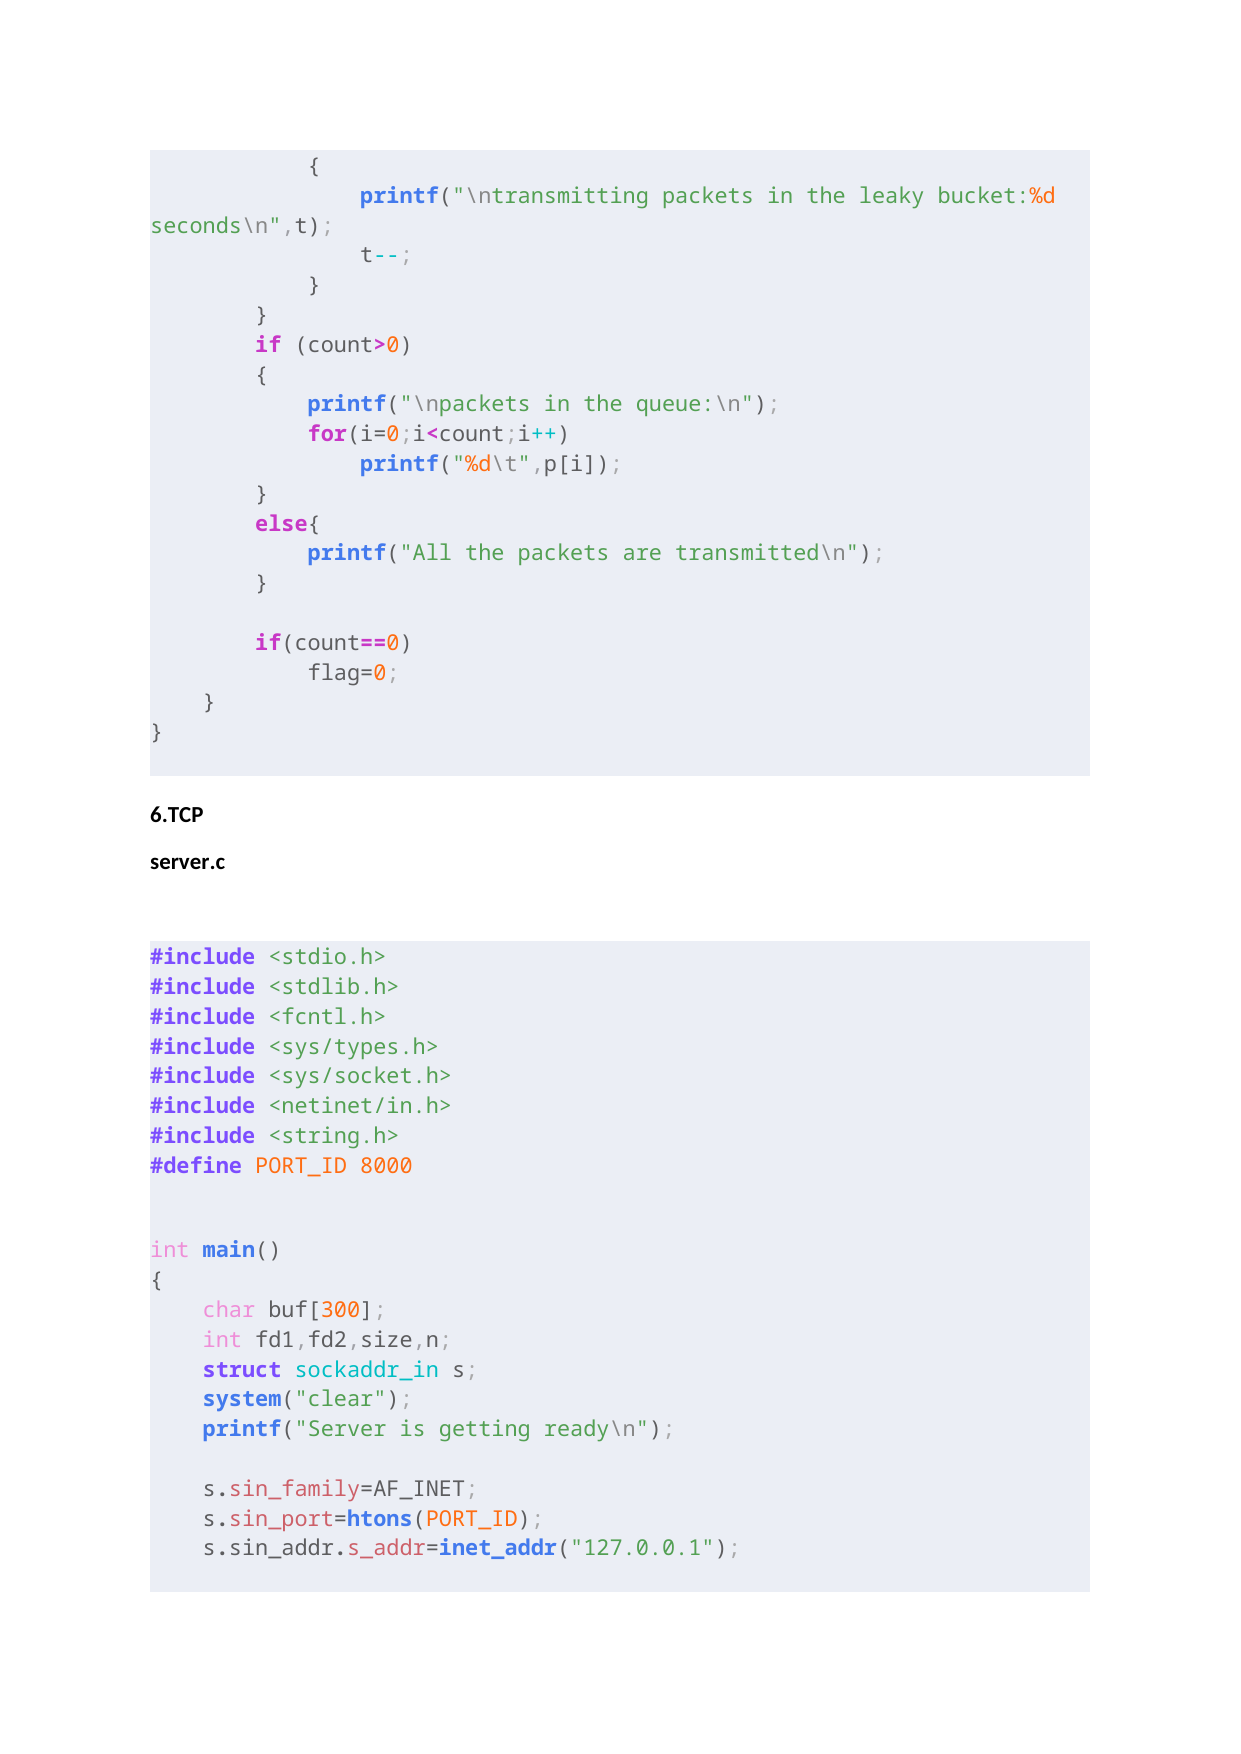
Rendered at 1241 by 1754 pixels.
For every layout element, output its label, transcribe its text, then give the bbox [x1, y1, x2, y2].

text printf("Server is getting ready\n"); [150, 1413, 1090, 1443]
text int fd1,fd2,size,n; [150, 1324, 1090, 1353]
text #include <netinet/in.h> [150, 1090, 1090, 1120]
text s.sin_addr.s_addr=inet_addr("127.0.0.1"); [150, 1532, 1090, 1562]
text 6.TCP [150, 801, 1090, 829]
text for(i=0;i<count;i++) [150, 418, 1090, 448]
text printf("All the packets are transmitted\n"); [150, 537, 1090, 567]
text #include <stdio.h> [150, 941, 1090, 971]
text printf("\npackets in the queue:\n"); [150, 388, 1090, 418]
text printf("%d\t",p[i]); [150, 448, 1090, 478]
text #include <stdlib.h> [150, 971, 1090, 1001]
text if (count>0) [150, 329, 1090, 358]
text flag=0; [150, 656, 1090, 686]
text s.sin_family=AF_INET; [150, 1473, 1090, 1502]
text } [150, 478, 1090, 507]
text system("clear"); [150, 1383, 1090, 1413]
text } [150, 686, 1090, 716]
text server.c [150, 847, 1090, 876]
text { [150, 1264, 1090, 1294]
text #include <fcntl.h> [150, 1001, 1090, 1031]
text else{ [150, 507, 1090, 537]
text #include <sys/types.h> [150, 1031, 1090, 1060]
text s.sin_port=htons(PORT_ID); [150, 1502, 1090, 1532]
text #include <string.h> [150, 1120, 1090, 1150]
text if(count==0) [150, 627, 1090, 656]
text #define PORT_ID 8000 [150, 1150, 1090, 1179]
text { [150, 150, 1090, 180]
text char buf[300]; [150, 1294, 1090, 1324]
text struct sockaddr_in s; [150, 1353, 1090, 1383]
text { [150, 358, 1090, 388]
text } [150, 269, 1090, 299]
text #include <sys/socket.h> [150, 1060, 1090, 1090]
text int main() [150, 1234, 1090, 1264]
text } [150, 299, 1090, 329]
text printf("\ntransmitting packets in the leaky bucket:%d seconds\n",t); [150, 180, 1090, 239]
text } [150, 716, 1090, 746]
text } [150, 567, 1090, 597]
text t--; [150, 239, 1090, 269]
